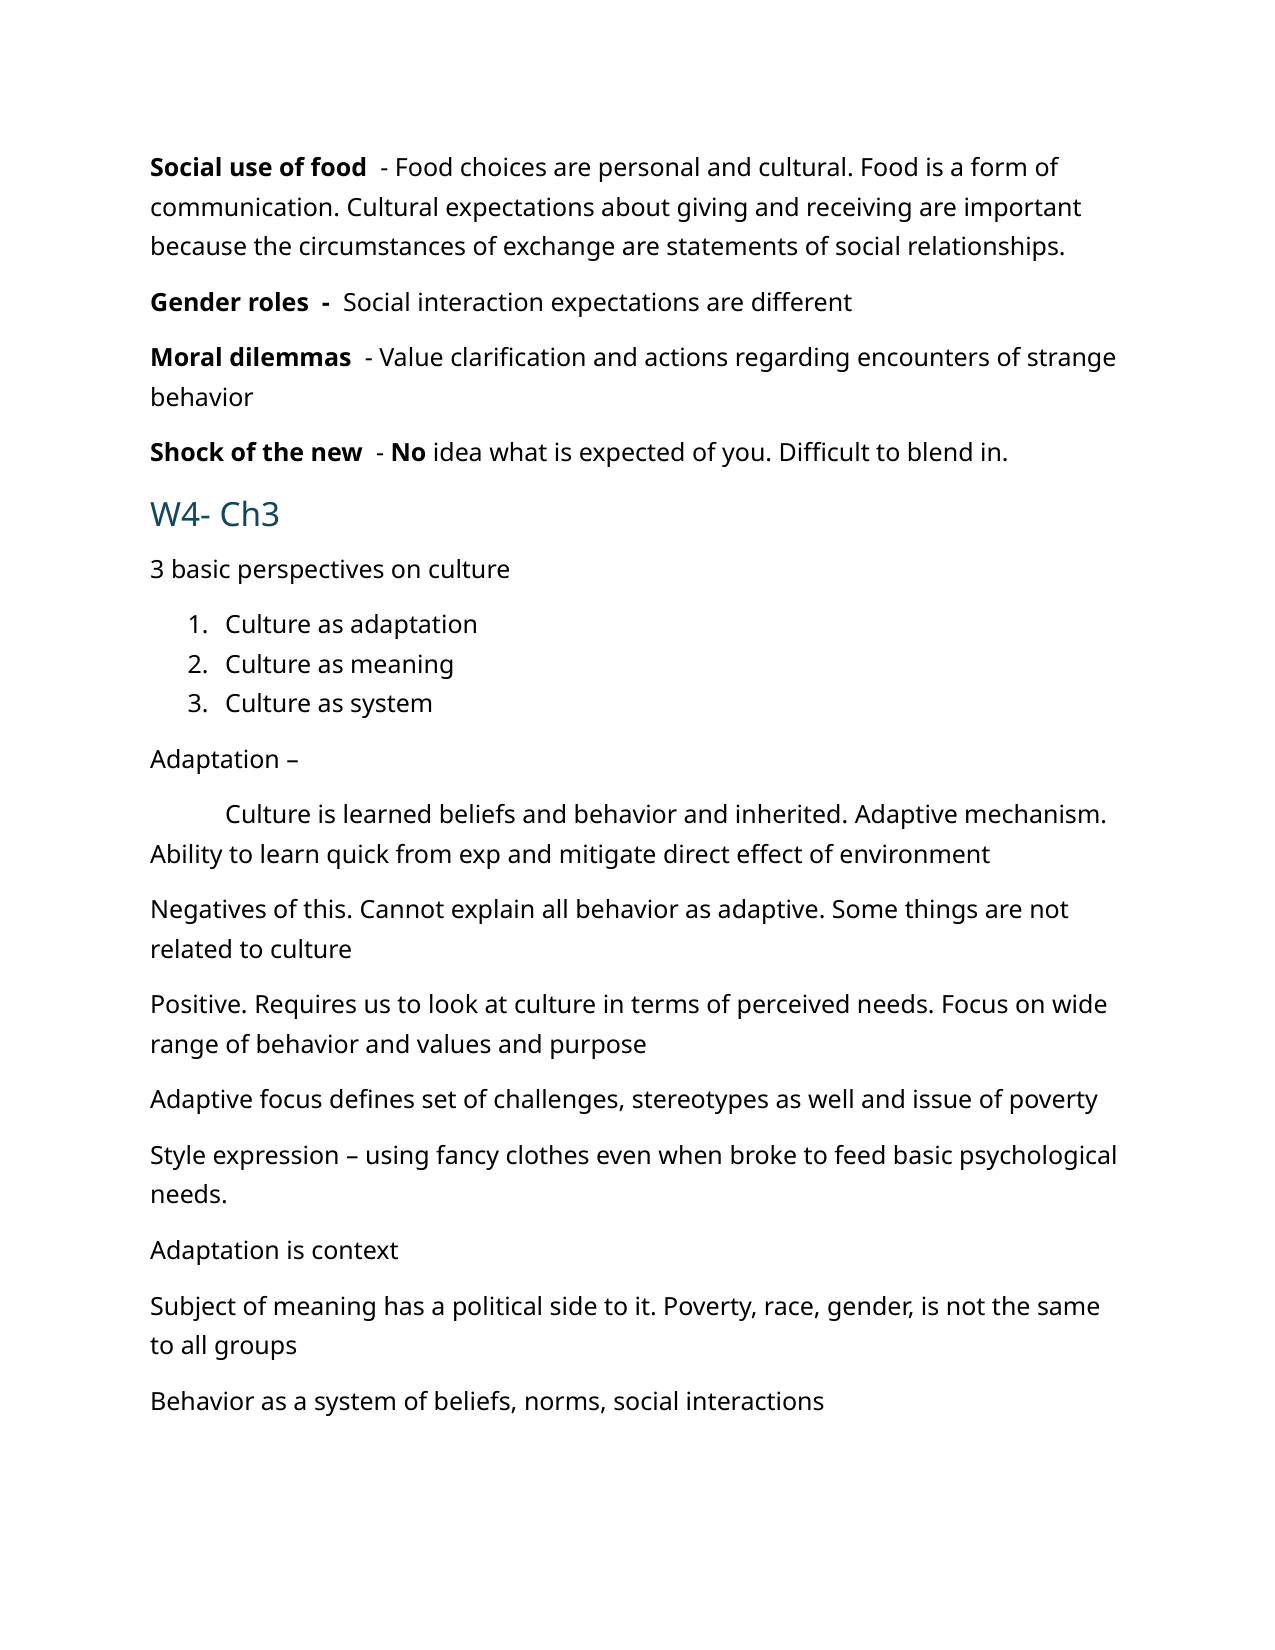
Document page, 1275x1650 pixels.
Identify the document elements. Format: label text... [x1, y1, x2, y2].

text Style expression – using fancy clothes even when broke to feed basic psychological needs. [150, 1138, 1125, 1211]
text Shock of the new - No idea what is expected of you. Difficult to blend in. [150, 435, 1125, 469]
text Adaptation – [150, 741, 1125, 775]
text Gender roles - Social interaction expectations are different [150, 284, 1125, 318]
list Culture as adaptation [187, 607, 1125, 641]
subtitle W4- Ch3 [150, 491, 1125, 536]
text Behavior as a system of beliefs, norms, social interactions [150, 1384, 1125, 1418]
text Subject of meaning has a political side to it. Poverty, race, gender, is not the same to all groups [150, 1289, 1125, 1362]
text Adaptive focus defines set of challenges, stereotypes as well and issue of poverty [150, 1082, 1125, 1116]
text 3 basic perspectives on culture [150, 551, 1125, 585]
list Culture as meaning [187, 646, 1125, 680]
text Social use of food - Food choices are personal and cultural. Food is a form of communication. Cultural expectations about giving and receiving are important because the circumstances of exchange are statements of social relationships. [150, 150, 1125, 262]
text Adaptation is context [150, 1233, 1125, 1267]
text Negatives of this. Cannot explain all behavior as adaptive. Some things are not related to culture [150, 892, 1125, 965]
list Culture as system [187, 686, 1125, 719]
text Positive. Requires us to look at culture in terms of perceived needs. Focus on wide range of behavior and values and purpose [150, 987, 1125, 1060]
text Culture is learned beliefs and behavior and inherited. Adaptive mechanism. Ability to learn quick from exp and mitigate direct effect of environment [150, 797, 1125, 870]
text Moral dilemmas - Value clarification and actions regarding encounters of strange behavior [150, 340, 1125, 413]
